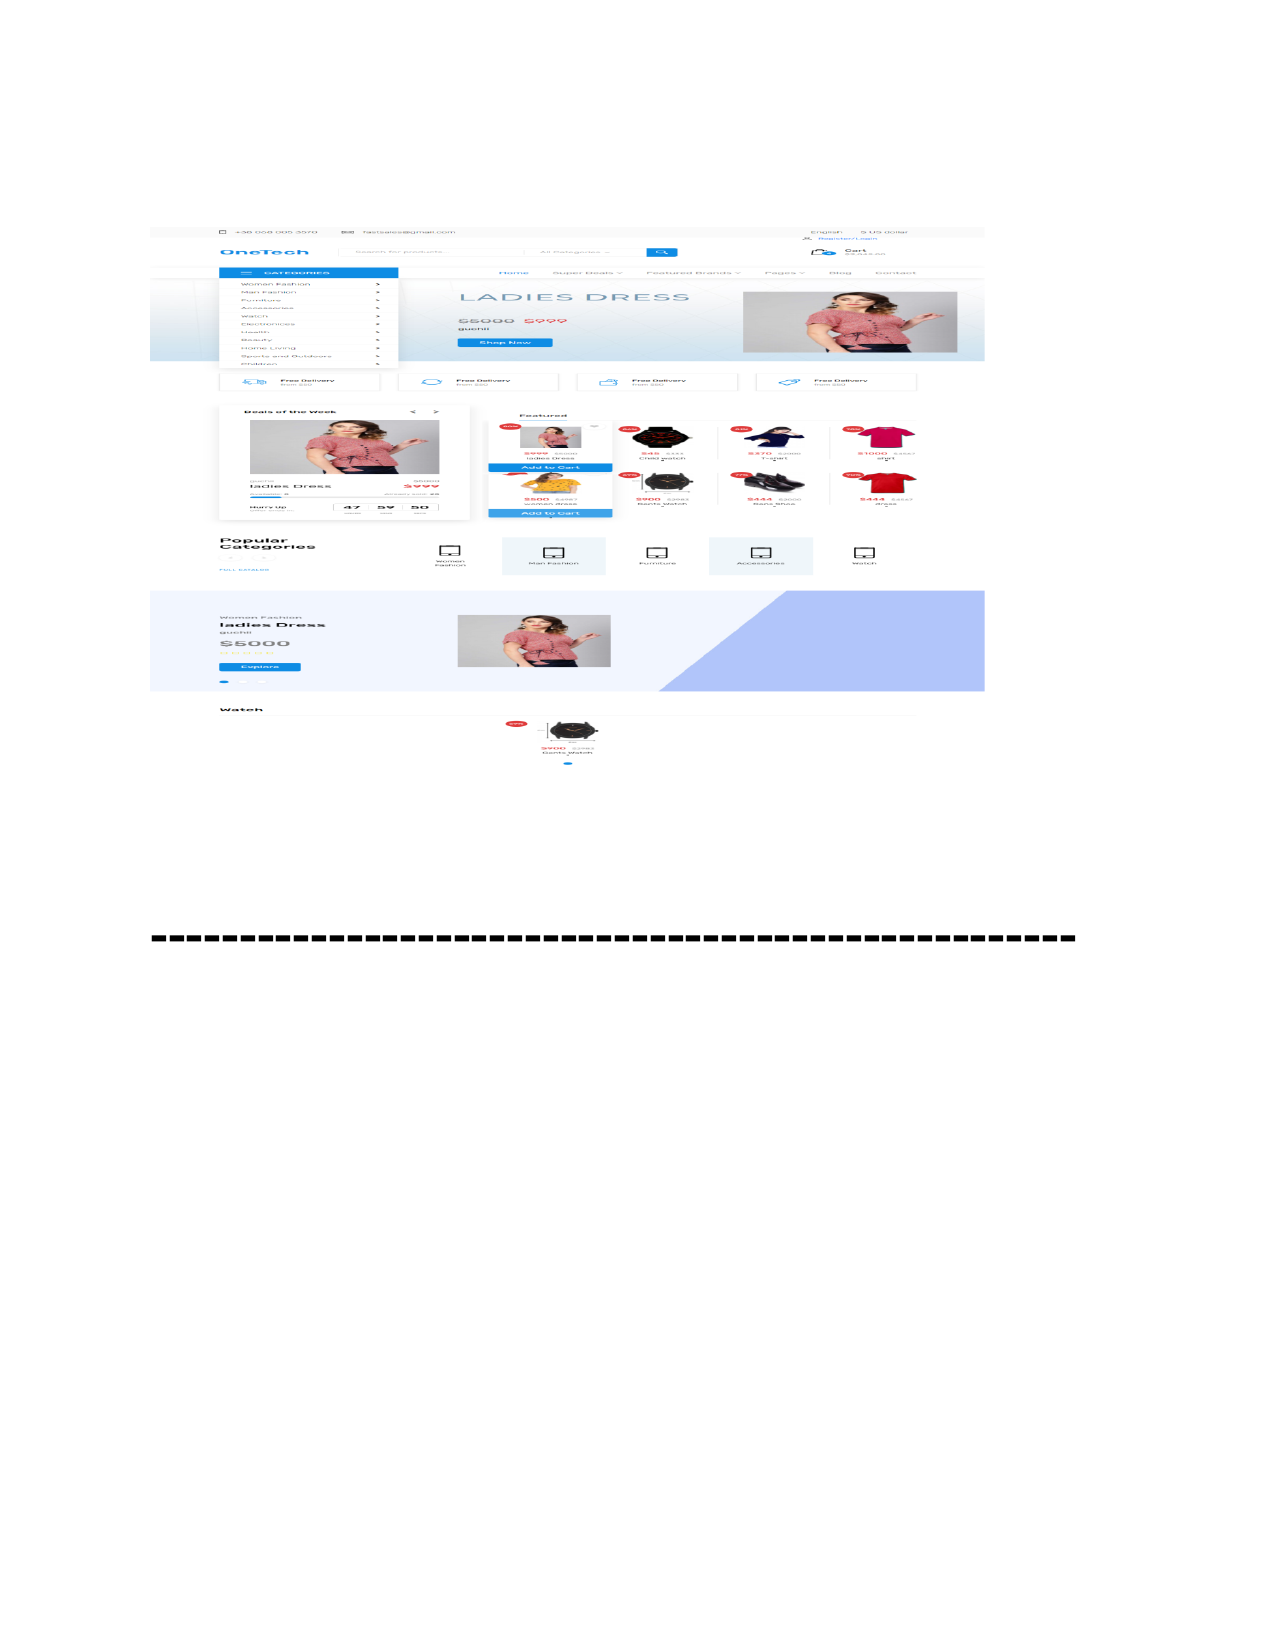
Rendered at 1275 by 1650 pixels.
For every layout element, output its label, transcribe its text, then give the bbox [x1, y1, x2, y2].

text ---------------------------------------------------- [150, 899, 1125, 970]
picture [150, 227, 985, 772]
